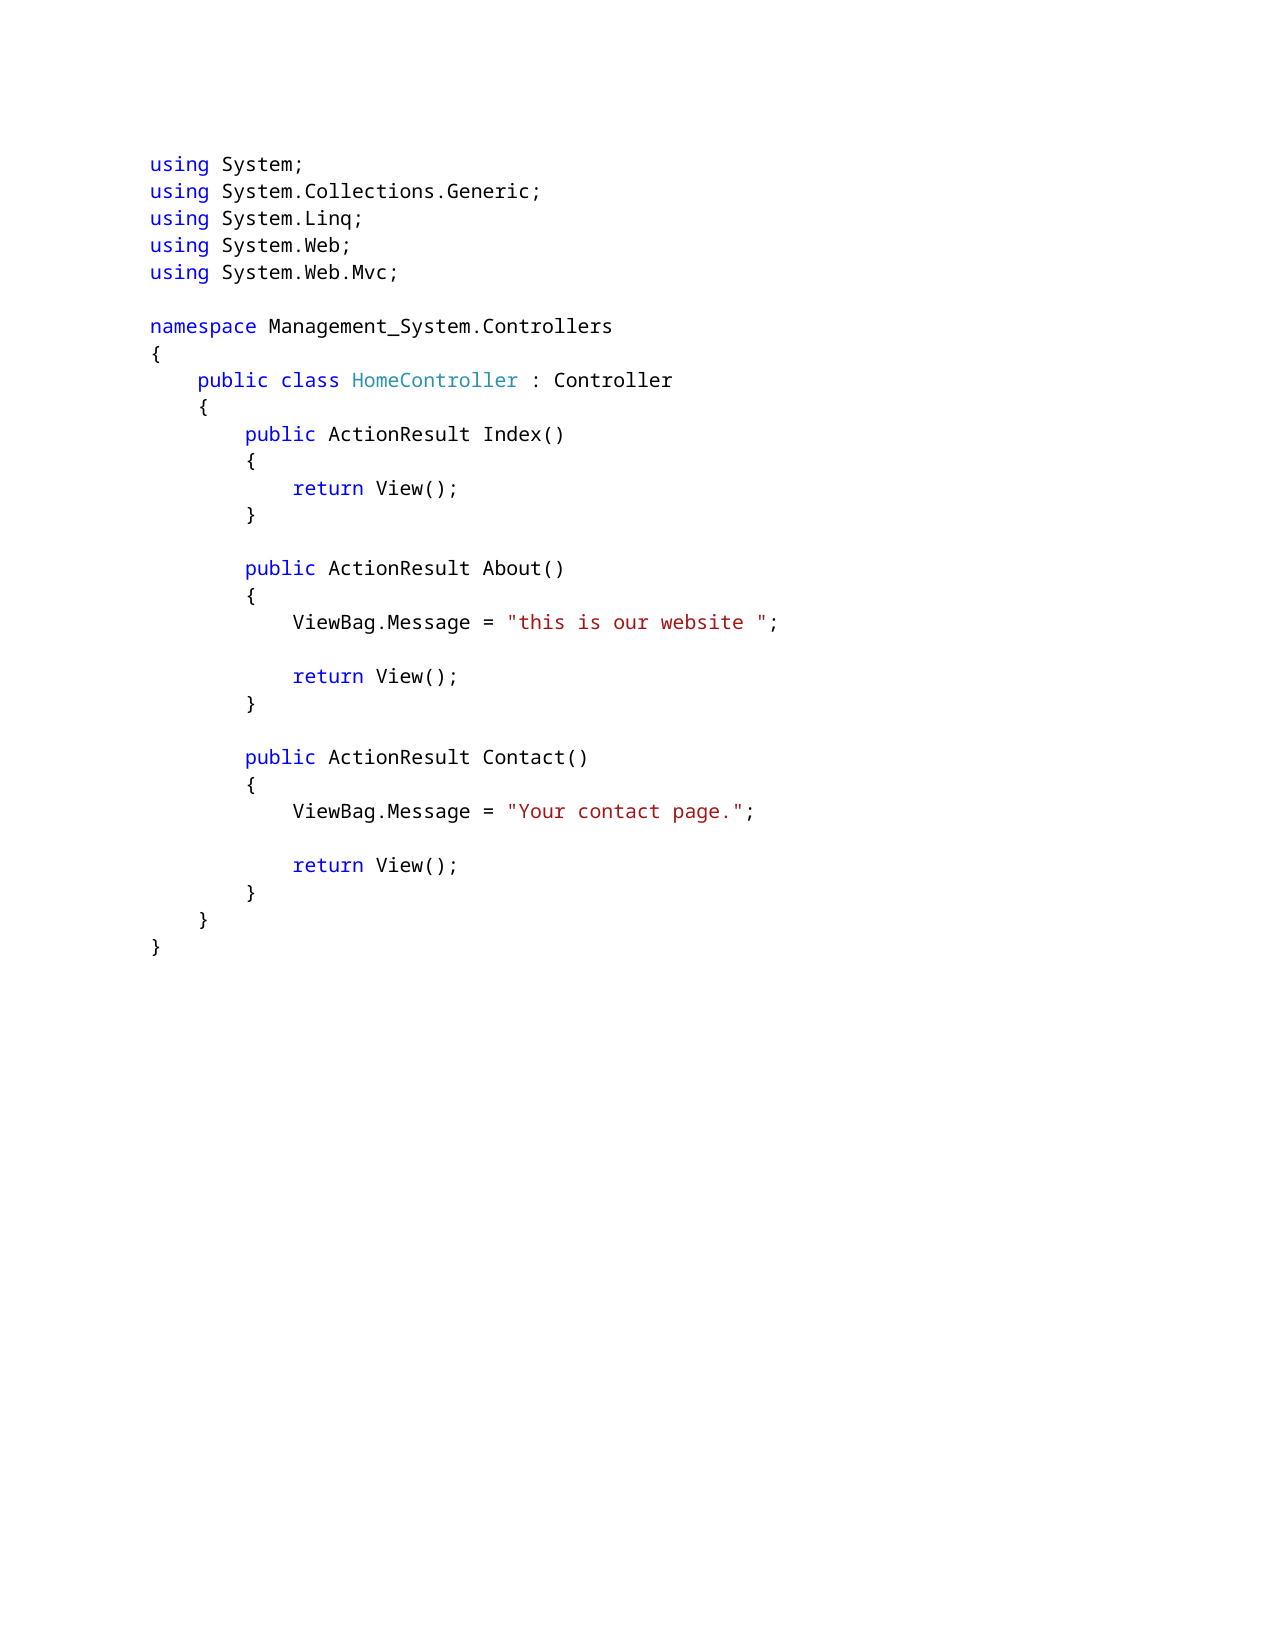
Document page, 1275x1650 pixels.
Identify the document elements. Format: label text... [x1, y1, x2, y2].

text return View(); [150, 663, 1125, 689]
text namespace Management_System.Controllers [150, 312, 1125, 339]
text using System; [150, 150, 1125, 177]
text { [150, 393, 1125, 420]
text using System.Collections.Generic; [150, 177, 1125, 204]
text ViewBag.Message = "Your contact page."; [150, 797, 1125, 824]
text } [150, 878, 1125, 905]
text using System.Web.Mvc; [150, 258, 1125, 285]
text using System.Linq; [150, 204, 1125, 231]
text } [150, 932, 1125, 959]
text public ActionResult Contact() [150, 743, 1125, 771]
text return View(); [150, 474, 1125, 501]
text { [150, 447, 1125, 474]
text { [150, 771, 1125, 797]
text } [150, 501, 1125, 528]
text { [150, 582, 1125, 609]
text using System.Web; [150, 231, 1125, 258]
text { [150, 339, 1125, 366]
text } [150, 905, 1125, 932]
text } [150, 689, 1125, 717]
text public class HomeController : Controller [150, 366, 1125, 393]
text ViewBag.Message = "this is our website "; [150, 609, 1125, 636]
text public ActionResult Index() [150, 420, 1125, 447]
text return View(); [150, 851, 1125, 878]
text public ActionResult About() [150, 555, 1125, 582]
